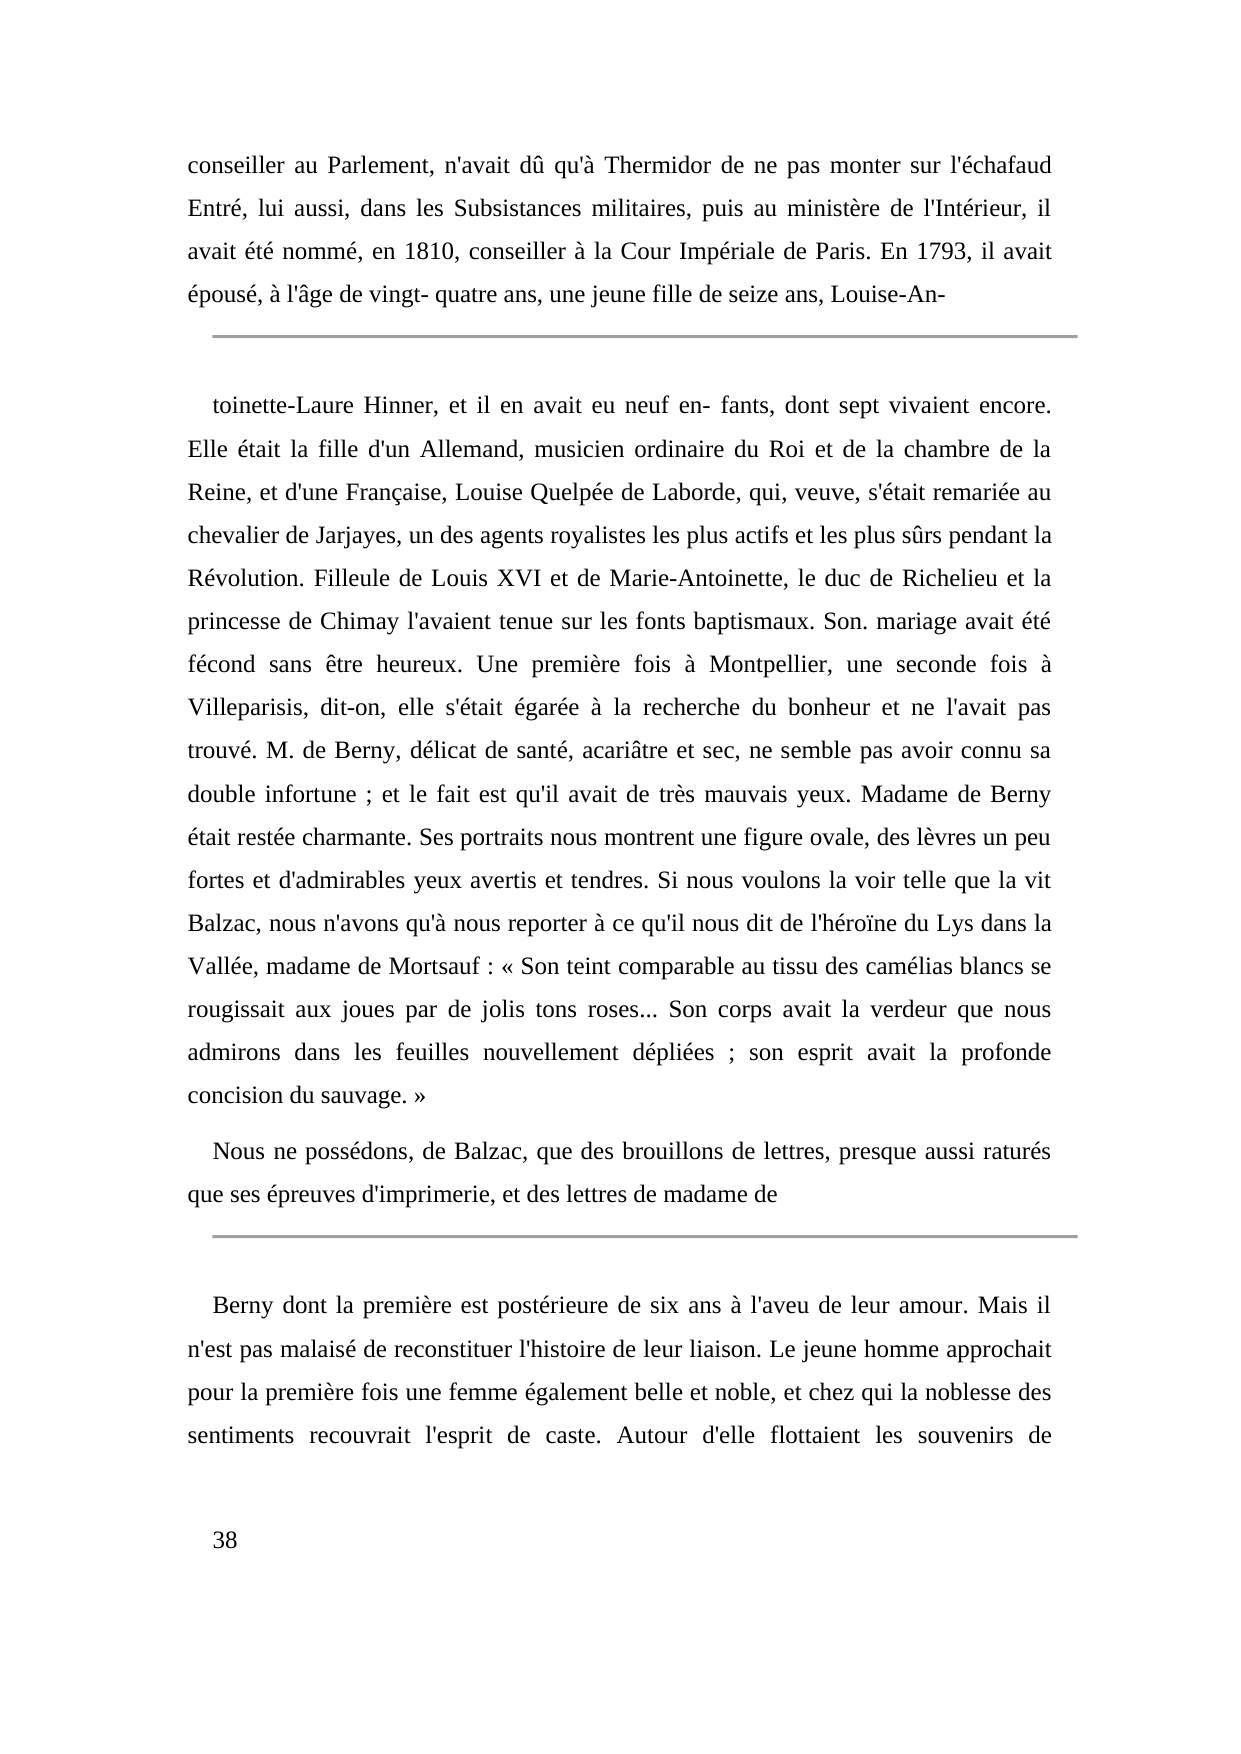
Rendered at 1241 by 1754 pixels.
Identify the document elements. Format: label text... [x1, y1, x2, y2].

text Nous ne possédons, de Balzac, que des brouillons de lettres, presque aussi raturés que ses épreuves d'imprimerie, et des lettres de madame de [187, 1136, 1053, 1208]
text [187, 150, 1053, 308]
text toinette-Laure Hinner, et il en avait eu neuf en- fants, dont sept vivaient encore. Elle était la fille d'un Allemand, musicien ordinaire du Roi et de la chambre de la Reine, et d'une Française, Louise Quelpée de Laborde, qui, veuve, s'était remariée au chevalier de Jarjayes, un des agents royalistes les plus actifs et les plus sûrs pendant la Révolution. Filleule de Louis XVI et de Marie-Antoinette, le duc de Richelieu et la princesse de Chimay l'avaient tenue sur les fonts baptismaux. Son. mariage avait été fécond sans être heureux. Une première fois à Montpellier, une seconde fois à Villeparisis, dit-on, elle s'était égarée à la recherche du bonheur et ne l'avait pas trouvé. M. de Berny, délicat de santé, acariâtre et sec, ne semble pas avoir connu sa double infortune ; et le fait est qu'il avait de très mauvais yeux. Madame de Berny était restée charmante. Ses portraits nous montrent une figure ovale, des lèvres un peu fortes et d'admirables yeux avertis et tendres. Si nous voulons la voir telle que la vit Balzac, nous n'avons qu'à nous reporter à ce qu'il nous dit de l'héroïne du Lys dans la Vallée, madame de Mortsauf : « Son teint comparable au tissu des camélias blancs se rougissait aux joues par de jolis tons roses... Son corps avait la verdeur que nous admirons dans les feuilles nouvellement dépliées ; son esprit avait la profonde concision du sauvage. » [187, 391, 1053, 1109]
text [187, 1291, 1053, 1449]
